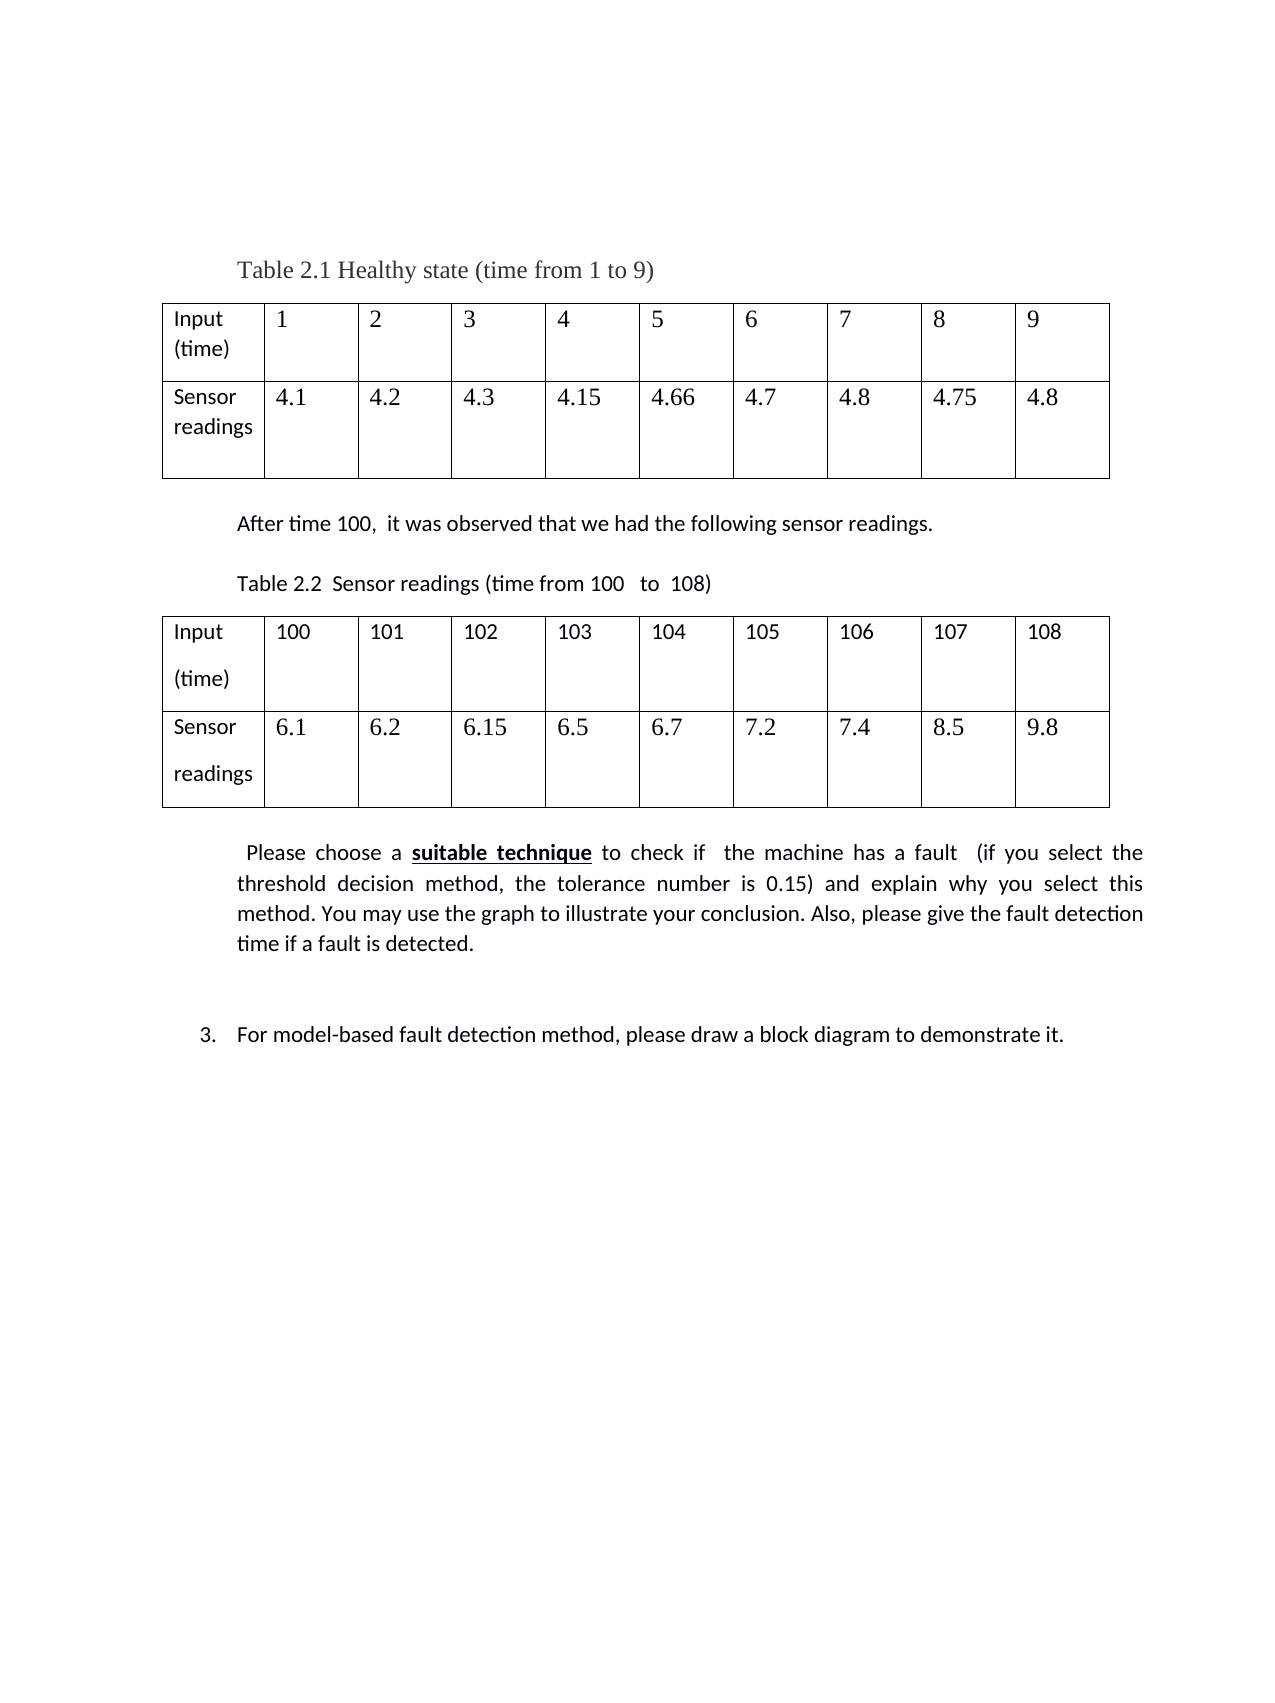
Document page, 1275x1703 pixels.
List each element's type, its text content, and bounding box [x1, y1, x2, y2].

table_header 100 [265, 617, 358, 711]
table_header 105 [734, 617, 827, 711]
table_cell Sensor readings [163, 382, 264, 477]
list Table 2.1 Healthy state (time from 1 to 9) [237, 255, 1145, 284]
table_header 9 [1016, 304, 1109, 381]
table_header 5 [640, 304, 733, 381]
table_header 101 [359, 617, 451, 711]
table_cell 7.2 [734, 712, 827, 807]
table_cell 7.4 [828, 712, 921, 807]
table_cell 4.66 [640, 382, 733, 477]
table_cell 4.3 [452, 382, 545, 477]
list Please choose a suitable technique to check if the machine has a fault (if you select the threshold decision method, the tolerance number is 0.15) and explain why you select this method. You may use the graph to illustrate your conclusion. Also, please give the fault detection time if a fault is detected. [237, 838, 1145, 957]
table_header 106 [828, 617, 921, 711]
table_cell 4.8 [1016, 382, 1109, 477]
table_header 3 [452, 304, 545, 381]
table_cell 6.7 [640, 712, 733, 807]
table_cell 4.1 [265, 382, 358, 477]
table_cell 4.7 [734, 382, 827, 477]
table_cell 4.75 [922, 382, 1015, 477]
table_cell 4.2 [359, 382, 451, 477]
table_header 108 [1016, 617, 1109, 711]
table_header 2 [359, 304, 451, 381]
table_cell 6.5 [546, 712, 639, 807]
list Table 2.2 Sensor readings (time from 100 to 108) [237, 569, 1145, 597]
table_cell 6.15 [452, 712, 545, 807]
table_cell Sensor readings [163, 712, 264, 807]
table_header Input (time) [163, 304, 264, 381]
table_header 7 [828, 304, 921, 381]
table_header 8 [922, 304, 1015, 381]
table_header 104 [640, 617, 733, 711]
table_cell 9.8 [1016, 712, 1109, 807]
table_cell 6.1 [265, 712, 358, 807]
table_header 6 [734, 304, 827, 381]
table_header 102 [452, 617, 545, 711]
list For model-based fault detection method, please draw a block diagram to demonstrate it. [199, 1020, 1145, 1048]
table_header 4 [546, 304, 639, 381]
table_header 1 [265, 304, 358, 381]
table_header 103 [546, 617, 639, 711]
table_cell 6.2 [359, 712, 451, 807]
table_cell 4.8 [828, 382, 921, 477]
table_cell 4.15 [546, 382, 639, 477]
table_header 107 [922, 617, 1015, 711]
table_cell 8.5 [922, 712, 1015, 807]
table_header Input (time) [163, 617, 264, 711]
list After time 100, it was observed that we had the following sensor readings. [237, 509, 1145, 537]
